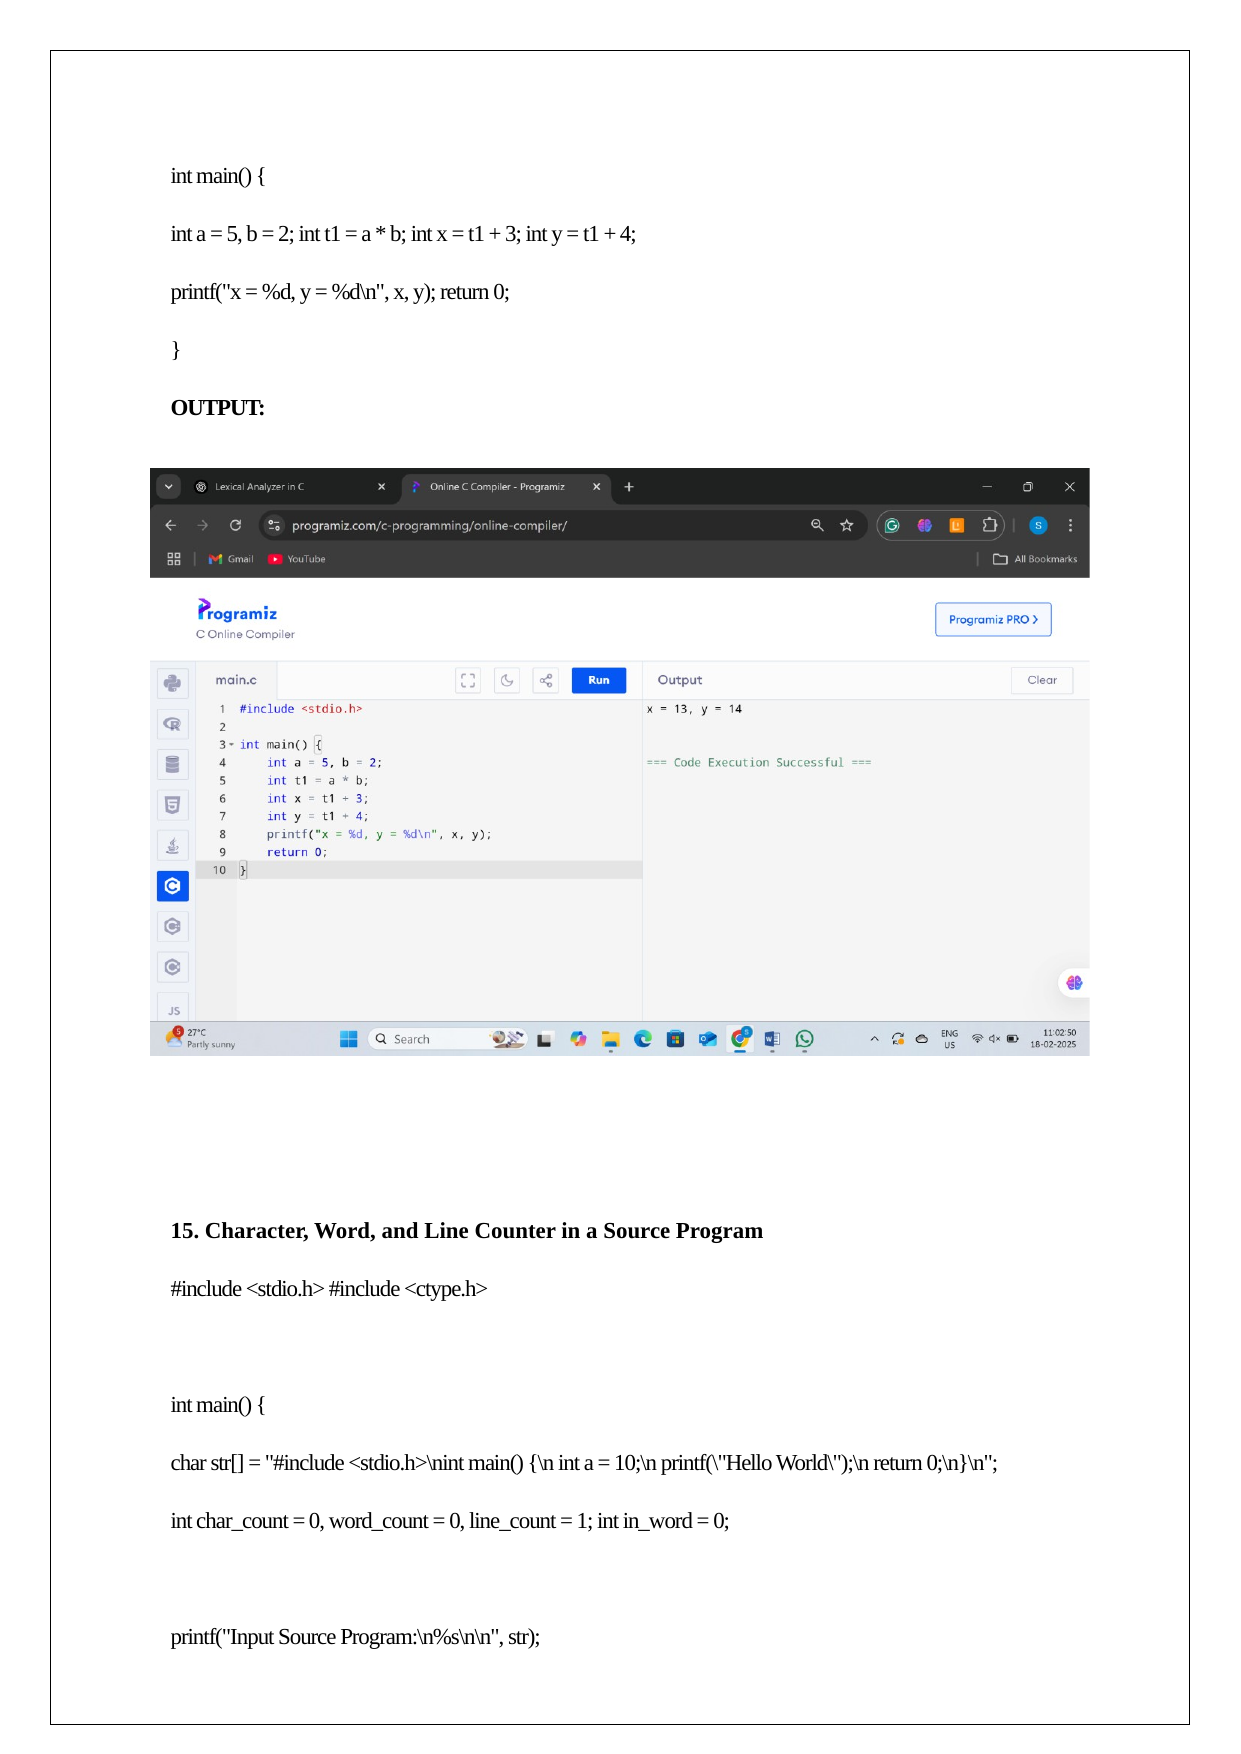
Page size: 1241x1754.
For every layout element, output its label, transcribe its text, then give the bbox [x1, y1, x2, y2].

text int a = 5, b = 2; int t1 = a * b; int x = t1 + 3; int y = t1 + 4; [170, 220, 1093, 247]
text #include <stdio.h> #include <ctype.h> [170, 1275, 1093, 1301]
text 15. Character, Word, and Line Counter in a Source Program [170, 1217, 1093, 1243]
text char str[] = "#include <stdio.h>\nint main() {\n int a = 10;\n printf(\"Hello World\");\n return 0;\n}\n"; [170, 1449, 1093, 1475]
text int main() { [170, 162, 1093, 189]
text printf("Input Source Program:\n%s\n\n", str); [170, 1623, 1093, 1649]
text printf("x = %d, y = %d\n", x, y); return 0; [170, 278, 1093, 305]
text } [170, 336, 1093, 363]
picture [150, 468, 1090, 1056]
text OUTPUT: [170, 394, 1093, 421]
text int main() { [170, 1391, 1093, 1417]
text int char_count = 0, word_count = 0, line_count = 1; int in_word = 0; [170, 1507, 1093, 1533]
